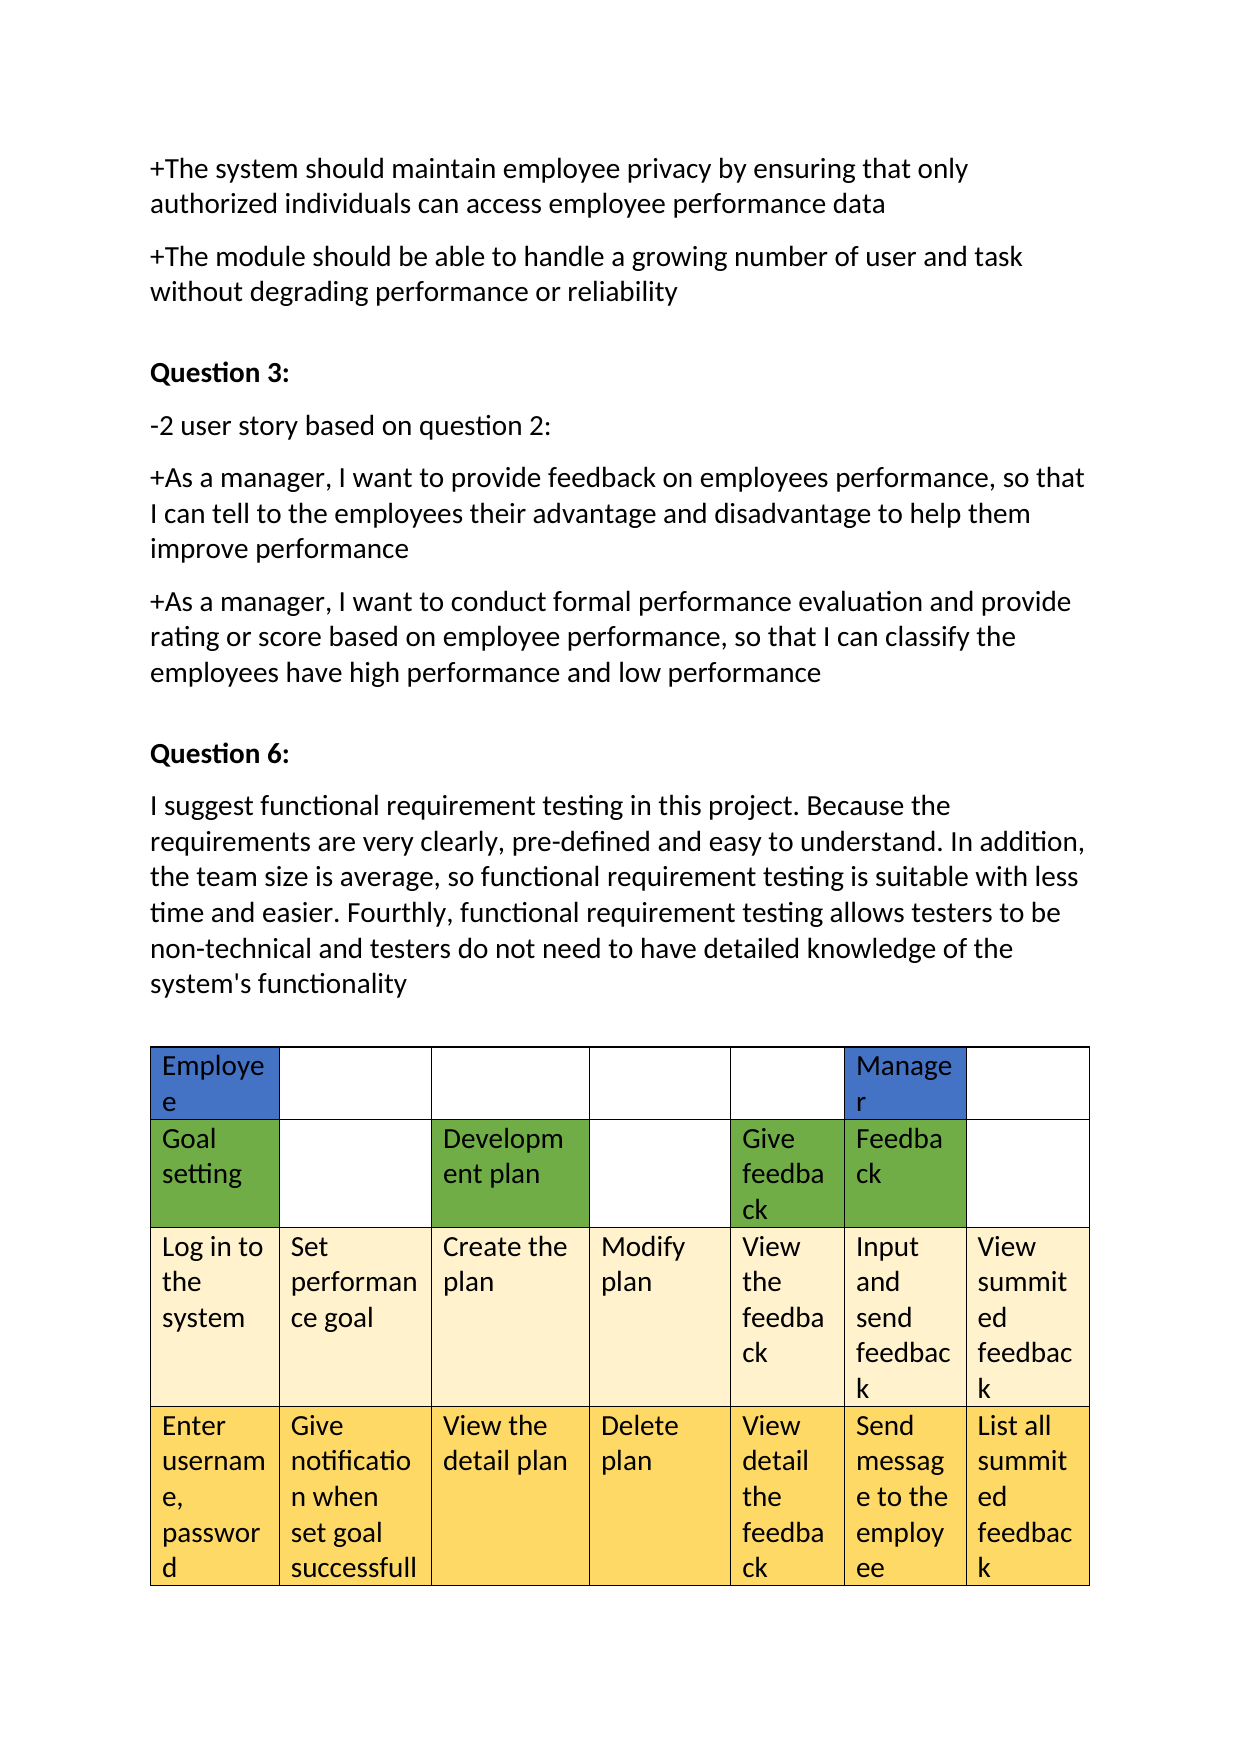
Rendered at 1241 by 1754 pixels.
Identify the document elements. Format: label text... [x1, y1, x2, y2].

table_cell Log in to the system [151, 1228, 279, 1406]
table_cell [151, 1407, 279, 1585]
table_header [967, 1048, 1089, 1119]
table_header Manager [845, 1048, 966, 1119]
table_cell Development plan [432, 1120, 589, 1227]
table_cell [731, 1407, 844, 1585]
table_header [590, 1048, 730, 1119]
text +As a manager, I want to provide feedback on employees performance, so that I can tell to the employees their advantage and disadvantage to help them improve performance [150, 459, 1090, 566]
table_cell Feedback [845, 1120, 966, 1227]
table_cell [280, 1407, 431, 1585]
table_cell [845, 1407, 966, 1585]
table_cell Give feedback [731, 1120, 844, 1227]
table_header Employee [151, 1048, 279, 1119]
table_cell Input and send feedback [845, 1228, 966, 1406]
table_cell Delete plan [590, 1407, 730, 1585]
text +As a manager, I want to conduct formal performance evaluation and provide rating or score based on employee performance, so that I can classify the employees have high performance and low performance [150, 583, 1090, 689]
text +The system should maintain employee privacy by ensuring that only authorized individuals can access employee performance data [150, 150, 1090, 221]
table_cell [590, 1120, 730, 1227]
table_cell Set performance goal [280, 1228, 431, 1406]
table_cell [967, 1407, 1089, 1585]
table_cell View the feedback [731, 1228, 844, 1406]
table_header [280, 1048, 431, 1119]
table_cell Create the plan [432, 1228, 589, 1406]
text Question 3: [150, 354, 1090, 390]
table_cell Modify plan [590, 1228, 730, 1406]
table_header [731, 1048, 844, 1119]
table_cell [432, 1407, 589, 1585]
table_header [432, 1048, 589, 1119]
table_cell View summited feedback [967, 1228, 1089, 1406]
table_cell [280, 1120, 431, 1227]
table_cell Goal setting [151, 1120, 279, 1227]
text +The module should be able to handle a growing number of user and task without degrading performance or reliability [150, 238, 1090, 309]
text -2 user story based on question 2: [150, 407, 1090, 442]
text Question 6: [150, 735, 1090, 771]
text I suggest functional requirement testing in this project. Because the requirements are very clearly, pre-defined and easy to understand. In addition, the team size is average, so functional requirement testing is suitable with less time and easier. Fourthly, functional requirement testing allows testers to be non-technical and testers do not need to have detailed knowledge of the system's functionality [150, 787, 1090, 1001]
table_cell [967, 1120, 1089, 1227]
